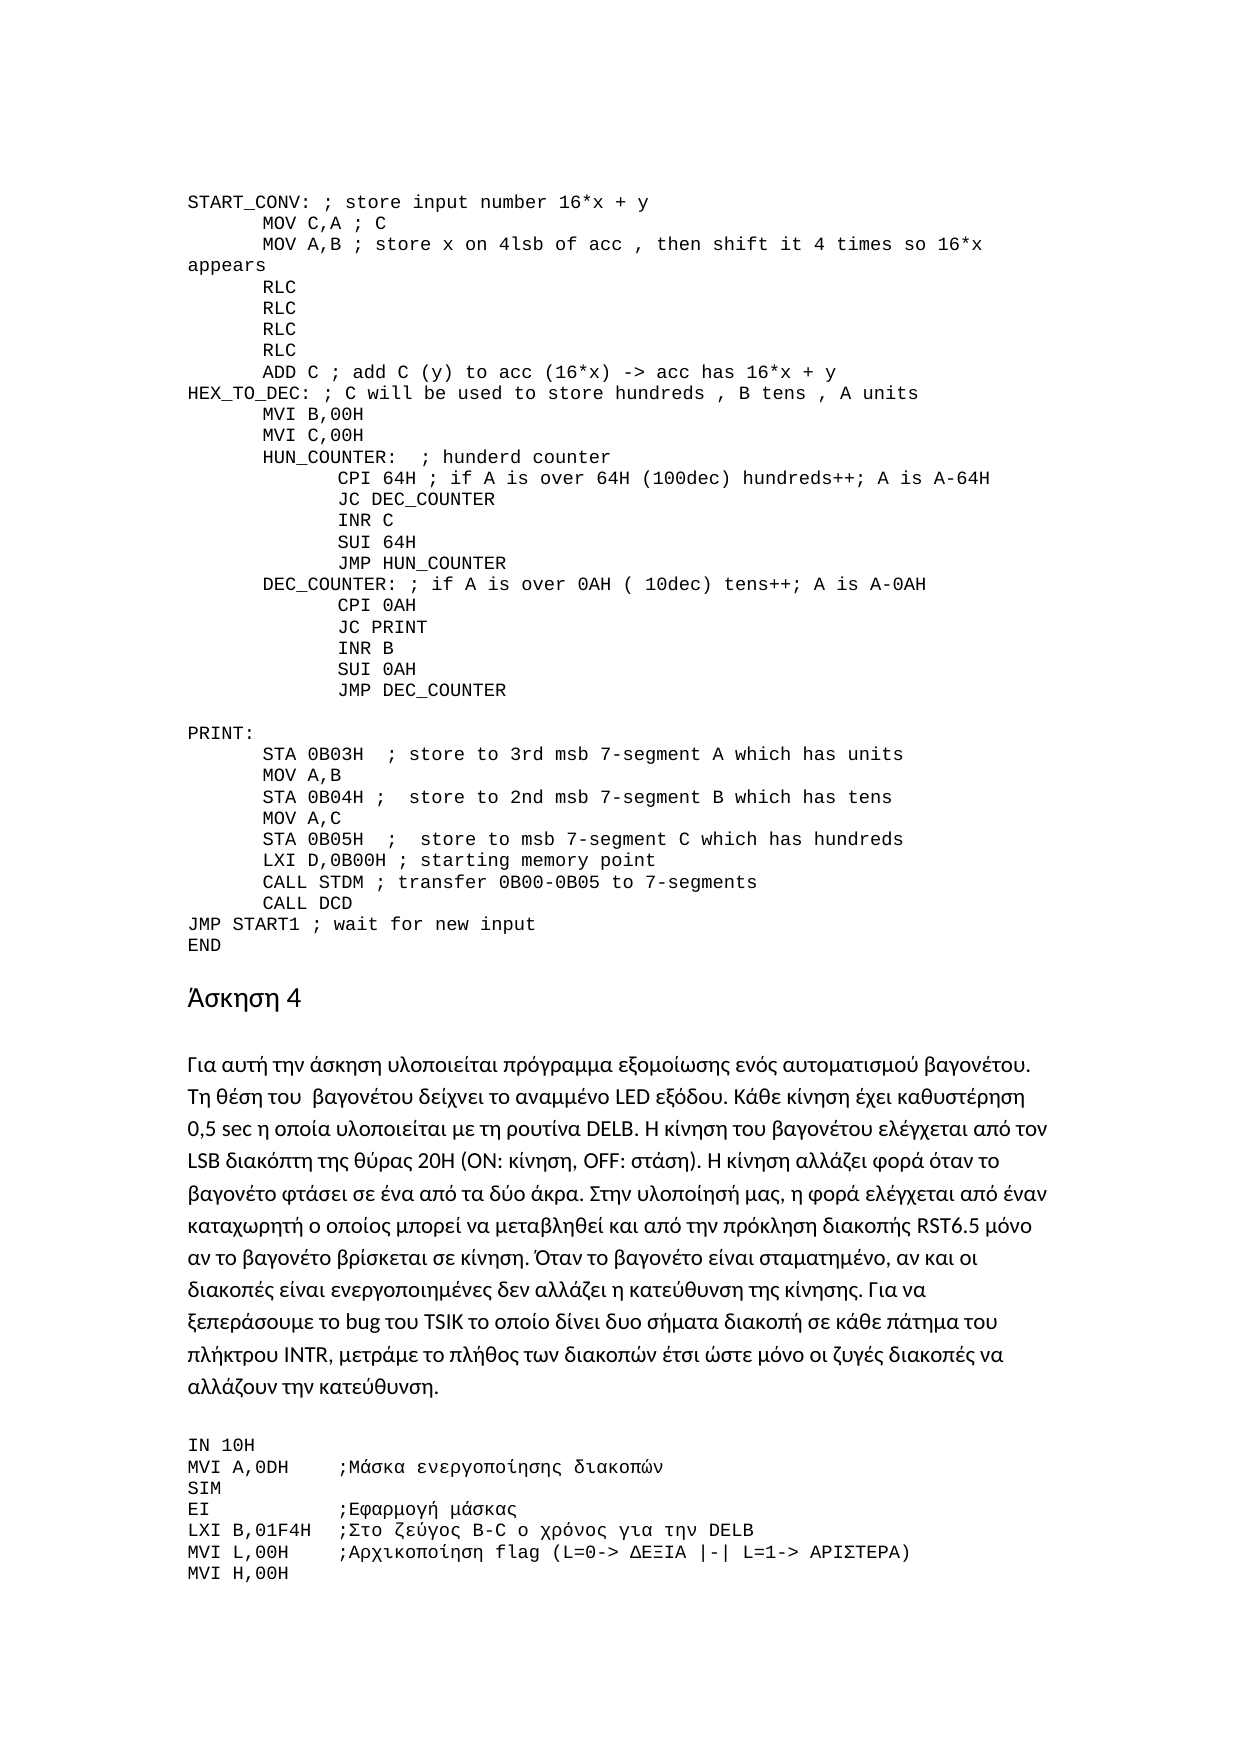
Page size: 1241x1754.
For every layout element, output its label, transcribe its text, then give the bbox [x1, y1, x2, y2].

text START_CONV: ; store input number 16*x + y [187, 192, 1053, 214]
text Για αυτή την άσκηση υλοποιείται πρόγραμμα εξομοίωσης ενός αυτοματισμού βαγονέτου. Τη θέση του βαγονέτου δείχνει το αναμμένο LED εξόδου. Κάθε κίνηση έχει καθυστέρηση 0,5 sec η οποία υλοποιείται με τη ρουτίνα DELB. Η κίνηση του βαγονέτου ελέγχεται από τον LSB διακόπτη της θύρας 20Η (ΟΝ: κίνηση, OFF: στάση). Η κίνηση αλλάζει φορά όταν το βαγονέτο φτάσει σε ένα από τα δύο άκρα. Στην υλοποίησή μας, η φορά ελέγχεται από έναν καταχωρητή ο οποίος μπορεί να μεταβληθεί και από την πρόκληση διακοπής RST6.5 μόνο αν το βαγονέτο βρίσκεται σε κίνηση. Όταν το βαγονέτο είναι σταματημένο, αν και οι διακοπές είναι ενεργοποιημένες δεν αλλάζει η κατεύθυνση της κίνησης. Για να ξεπεράσουμε το bug του TSIK το οποίο δίνει δυο σήματα διακοπή σε κάθε πάτημα του πλήκτρου INTR, μετράμε το πλήθος των διακοπών έτσι ώστε μόνο οι ζυγές διακοπές να αλλάζουν την κατεύθυνση. [187, 1050, 1053, 1400]
text CALL STDM ; transfer 0B00-0B05 to 7-segments [187, 872, 1053, 894]
text MOV A,C [187, 809, 1053, 830]
text MVI L,00H ;Αρχικοποίηση flag (L=0-> ΔΕΞΙΑ |-| L=1-> ΑΡΙΣΤΕΡΑ) [187, 1542, 1053, 1564]
text RLC [187, 277, 1053, 299]
text IN 10H [187, 1436, 1053, 1457]
text HUN_COUNTER: ; hunderd counter [187, 447, 1053, 469]
text INR C [187, 511, 1053, 532]
text ADD C ; add C (y) to acc (16*x) -> acc has 16*x + y [187, 362, 1053, 384]
text END [187, 936, 1053, 957]
text JMP START1 ; wait for new input [187, 915, 1053, 936]
text EI ;Εφαρμογή μάσκας [187, 1500, 1053, 1521]
text SIM [187, 1479, 1053, 1500]
text MVI C,00H [187, 426, 1053, 447]
text SUI 64H [187, 532, 1053, 554]
text MOV C,A ; C [187, 214, 1053, 235]
text DEC_COUNTER: ; if A is over 0AH ( 10dec) tens++; A is A-0AH [187, 575, 1053, 596]
text LXI B,01F4H ;Στο ζεύγος B-C ο χρόνος για την DELB [187, 1521, 1053, 1542]
text PRINT: [187, 724, 1053, 745]
text CALL DCD [187, 894, 1053, 915]
text MVI H,00H [187, 1564, 1053, 1585]
text INR B [187, 639, 1053, 660]
text JMP HUN_COUNTER [187, 554, 1053, 575]
text RLC [187, 320, 1053, 341]
text JC PRINT [187, 617, 1053, 639]
text JMP DEC_COUNTER [187, 681, 1053, 702]
text CPI 0AH [187, 596, 1053, 617]
text CPI 64H ; if A is over 64H (100dec) hundreds++; A is A-64H [187, 469, 1053, 490]
text HEX_TO_DEC: ; C will be used to store hundreds , B tens , A units [187, 384, 1053, 405]
text MOV A,B [187, 766, 1053, 787]
text SUI 0AH [187, 660, 1053, 681]
text STA 0B04H ; store to 2nd msb 7-segment B which has tens [187, 787, 1053, 809]
text MVI B,00H [187, 405, 1053, 426]
text MOV A,B ; store x on 4lsb of acc , then shift it 4 times so 16*x appears [187, 235, 1053, 277]
text RLC [187, 341, 1053, 362]
text MVI A,0DH ;Μάσκα ενεργοποίησης διακοπών [187, 1457, 1053, 1479]
text STA 0B03H ; store to 3rd msb 7-segment A which has units [187, 745, 1053, 766]
text Άσκηση 4 [187, 979, 1053, 1014]
text JC DEC_COUNTER [187, 490, 1053, 511]
text STA 0B05H ; store to msb 7-segment C which has hundreds [187, 830, 1053, 851]
text RLC [187, 299, 1053, 320]
text LXI D,0B00H ; starting memory point [187, 851, 1053, 872]
